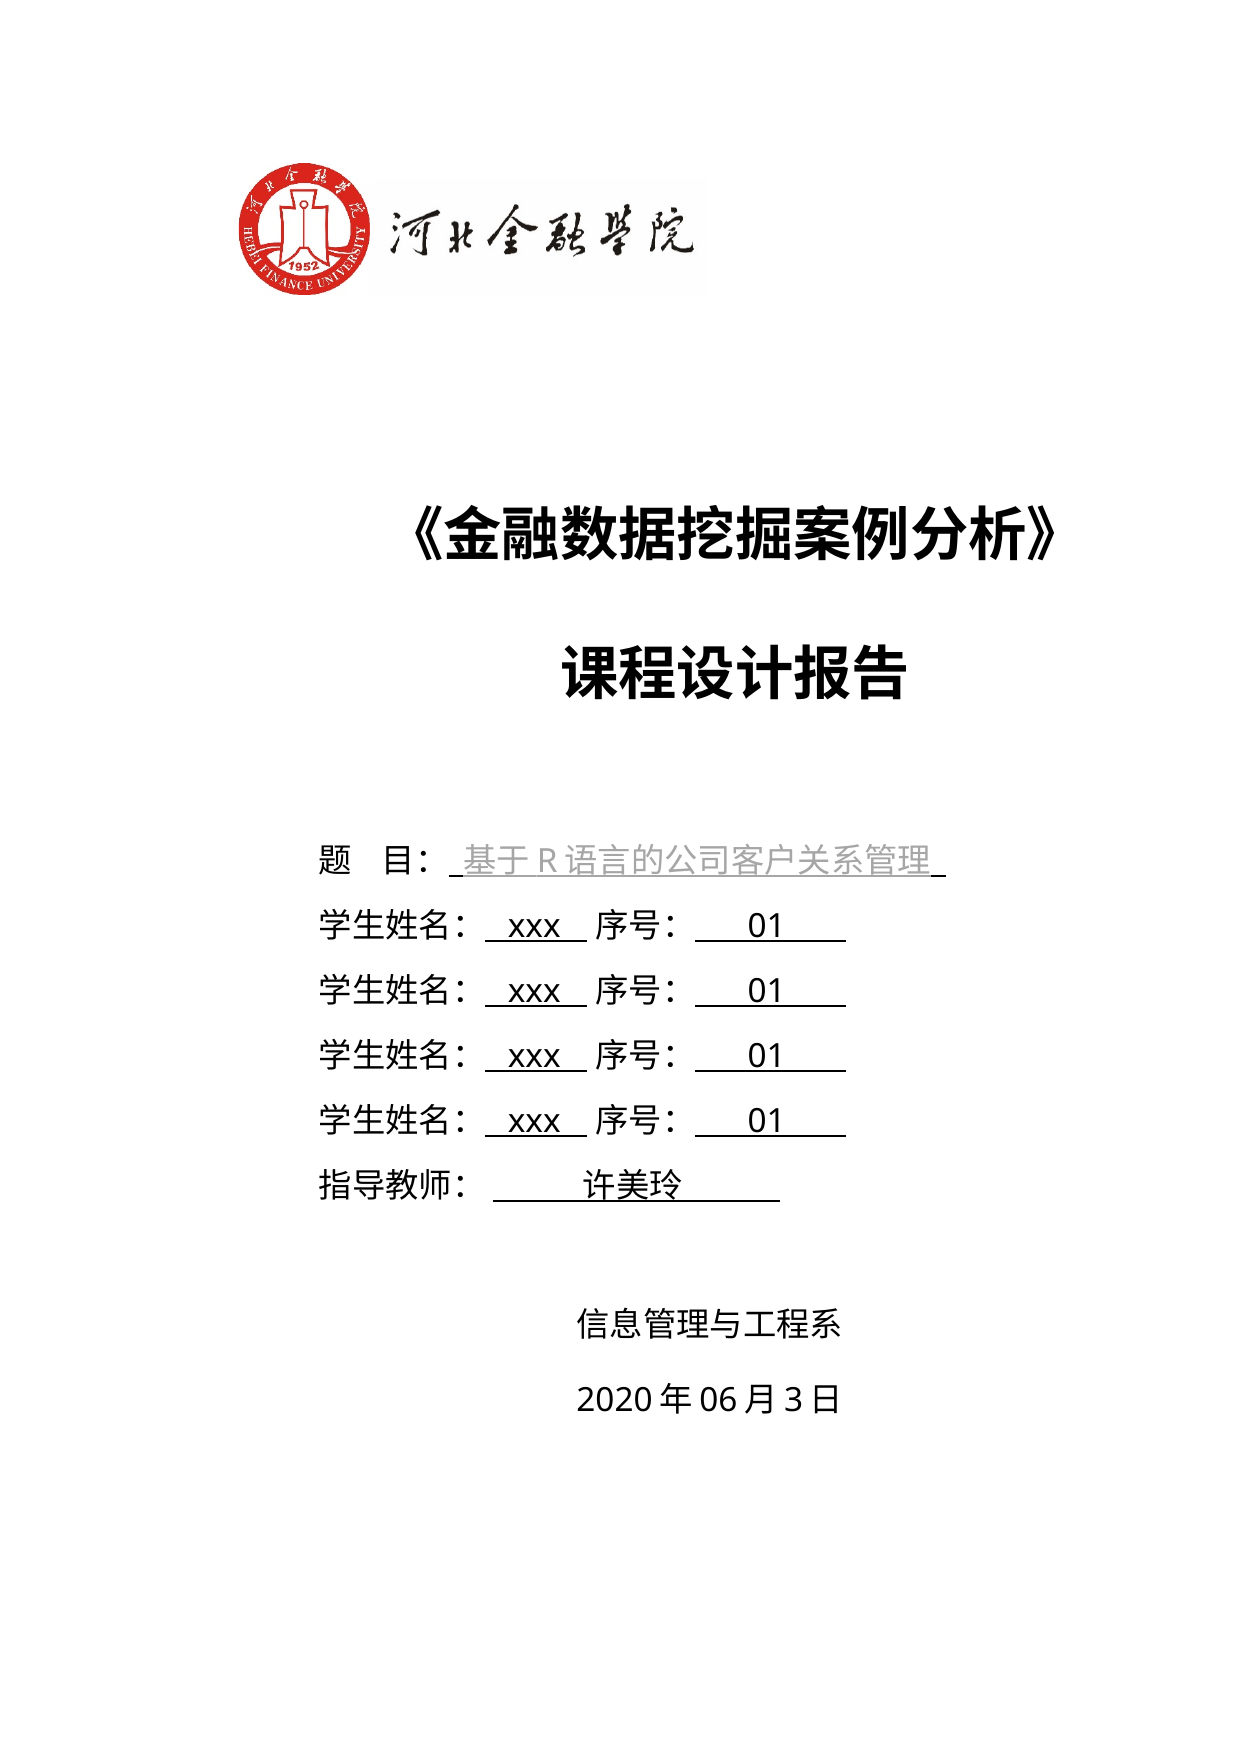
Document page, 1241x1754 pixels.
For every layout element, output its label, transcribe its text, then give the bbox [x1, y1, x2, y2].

text 学生姓名： xxx 序号： 01 [218, 955, 1134, 1020]
text 学生姓名： xxx 序号： 01 [218, 890, 1134, 955]
picture [238, 163, 708, 295]
text 2020年06月3日 [218, 1364, 1134, 1429]
text 信息管理与工程系 [218, 1290, 1134, 1355]
text 《金融数据挖掘案例分析》 [218, 481, 1134, 578]
text 指导教师： 许美玲 [218, 1150, 1134, 1215]
text 课程设计报告 [218, 621, 1134, 718]
text 学生姓名： xxx 序号： 01 [218, 1085, 1134, 1150]
text 题 目： 基于R语言的公司客户关系管理 [218, 825, 1134, 890]
text 学生姓名： xxx 序号： 01 [218, 1020, 1134, 1085]
